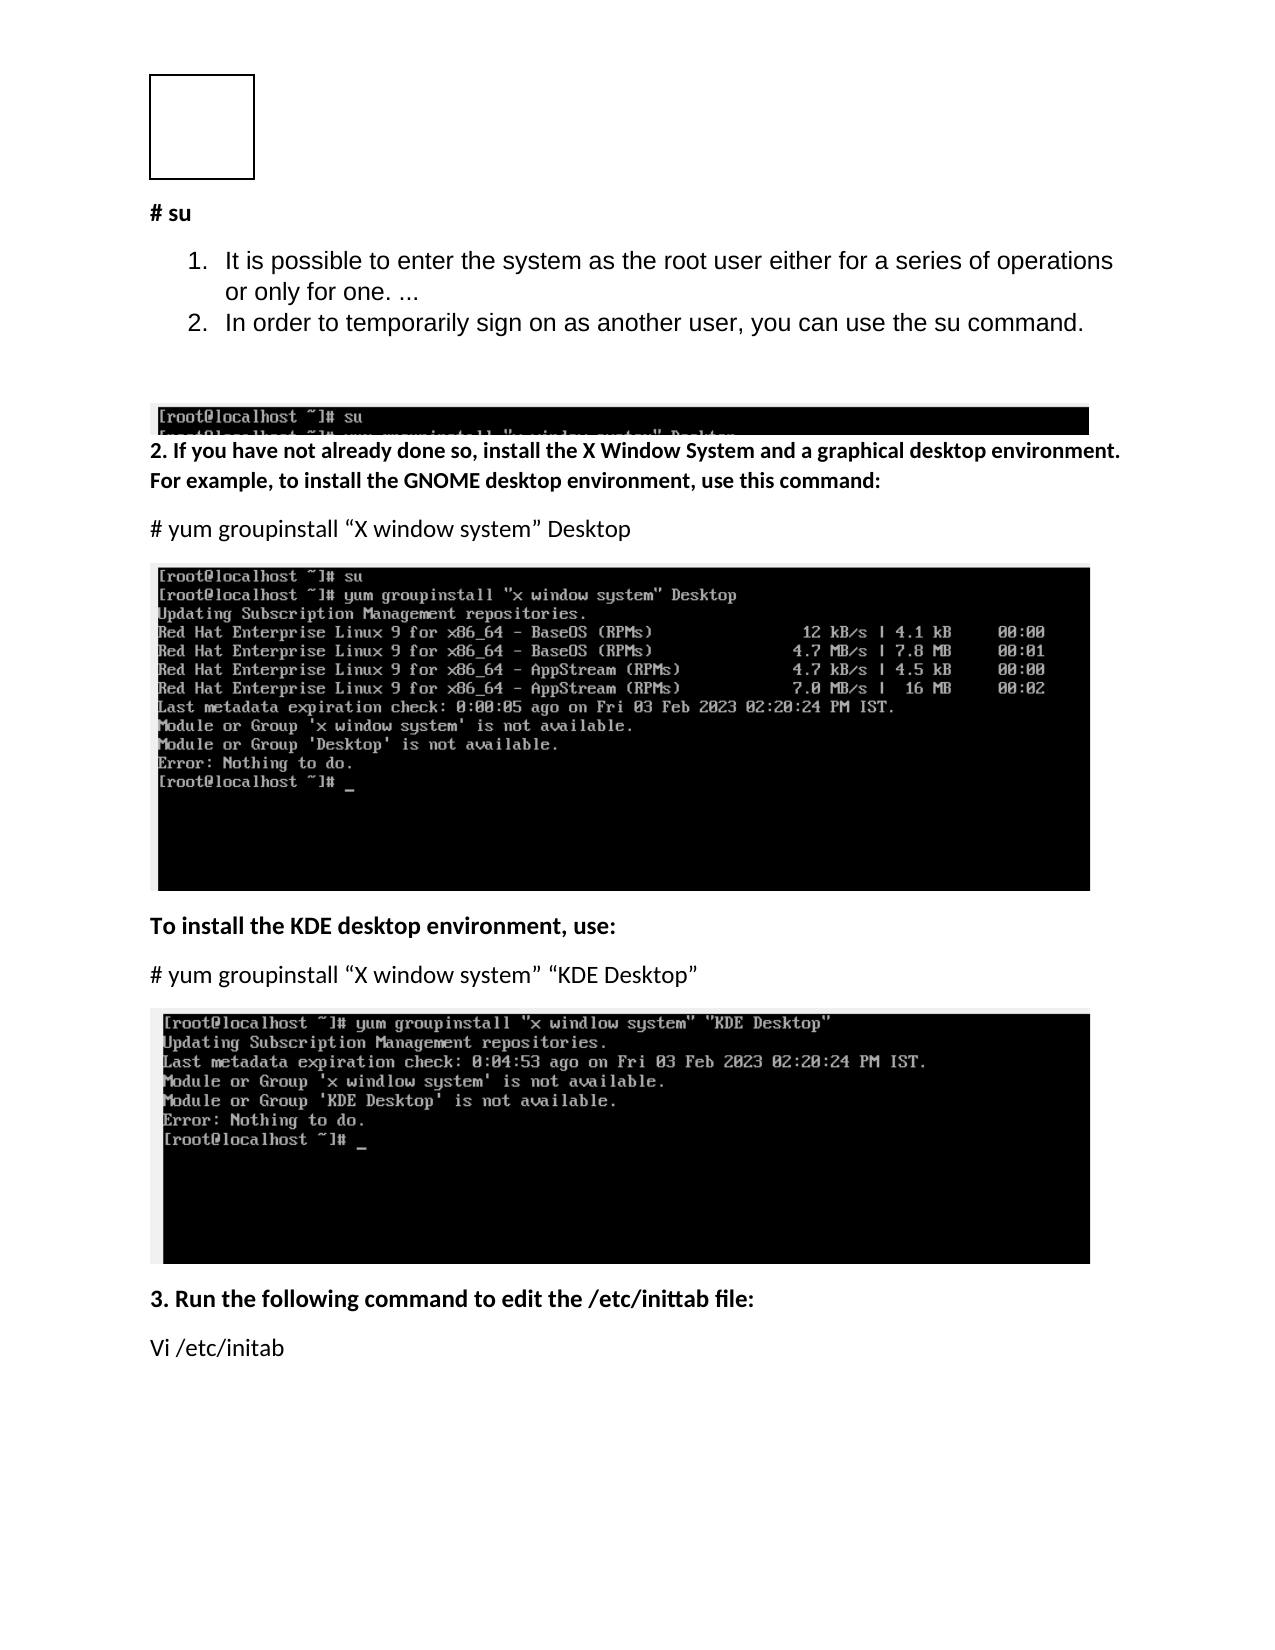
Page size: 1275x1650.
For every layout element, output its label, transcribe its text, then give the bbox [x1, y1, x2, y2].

text # yum groupinstall “X window system” “KDE Desktop” [150, 959, 1125, 990]
text Vi /etc/initab [150, 1332, 1125, 1363]
picture [150, 403, 1089, 435]
text To install the KDE desktop environment, use: [150, 910, 1125, 940]
text 3. Run the following command to edit the /etc/inittab file: [150, 1283, 1125, 1313]
picture [150, 1008, 1091, 1264]
list In order to temporarily sign on as another user, you can use the su command. [187, 308, 1125, 337]
picture [150, 563, 1091, 891]
text # yum groupinstall “X window system” Desktop [150, 513, 1125, 544]
text # su [150, 197, 1125, 227]
list It is possible to enter the system as the root user either for a series of operations or only for one. ... [187, 246, 1125, 306]
